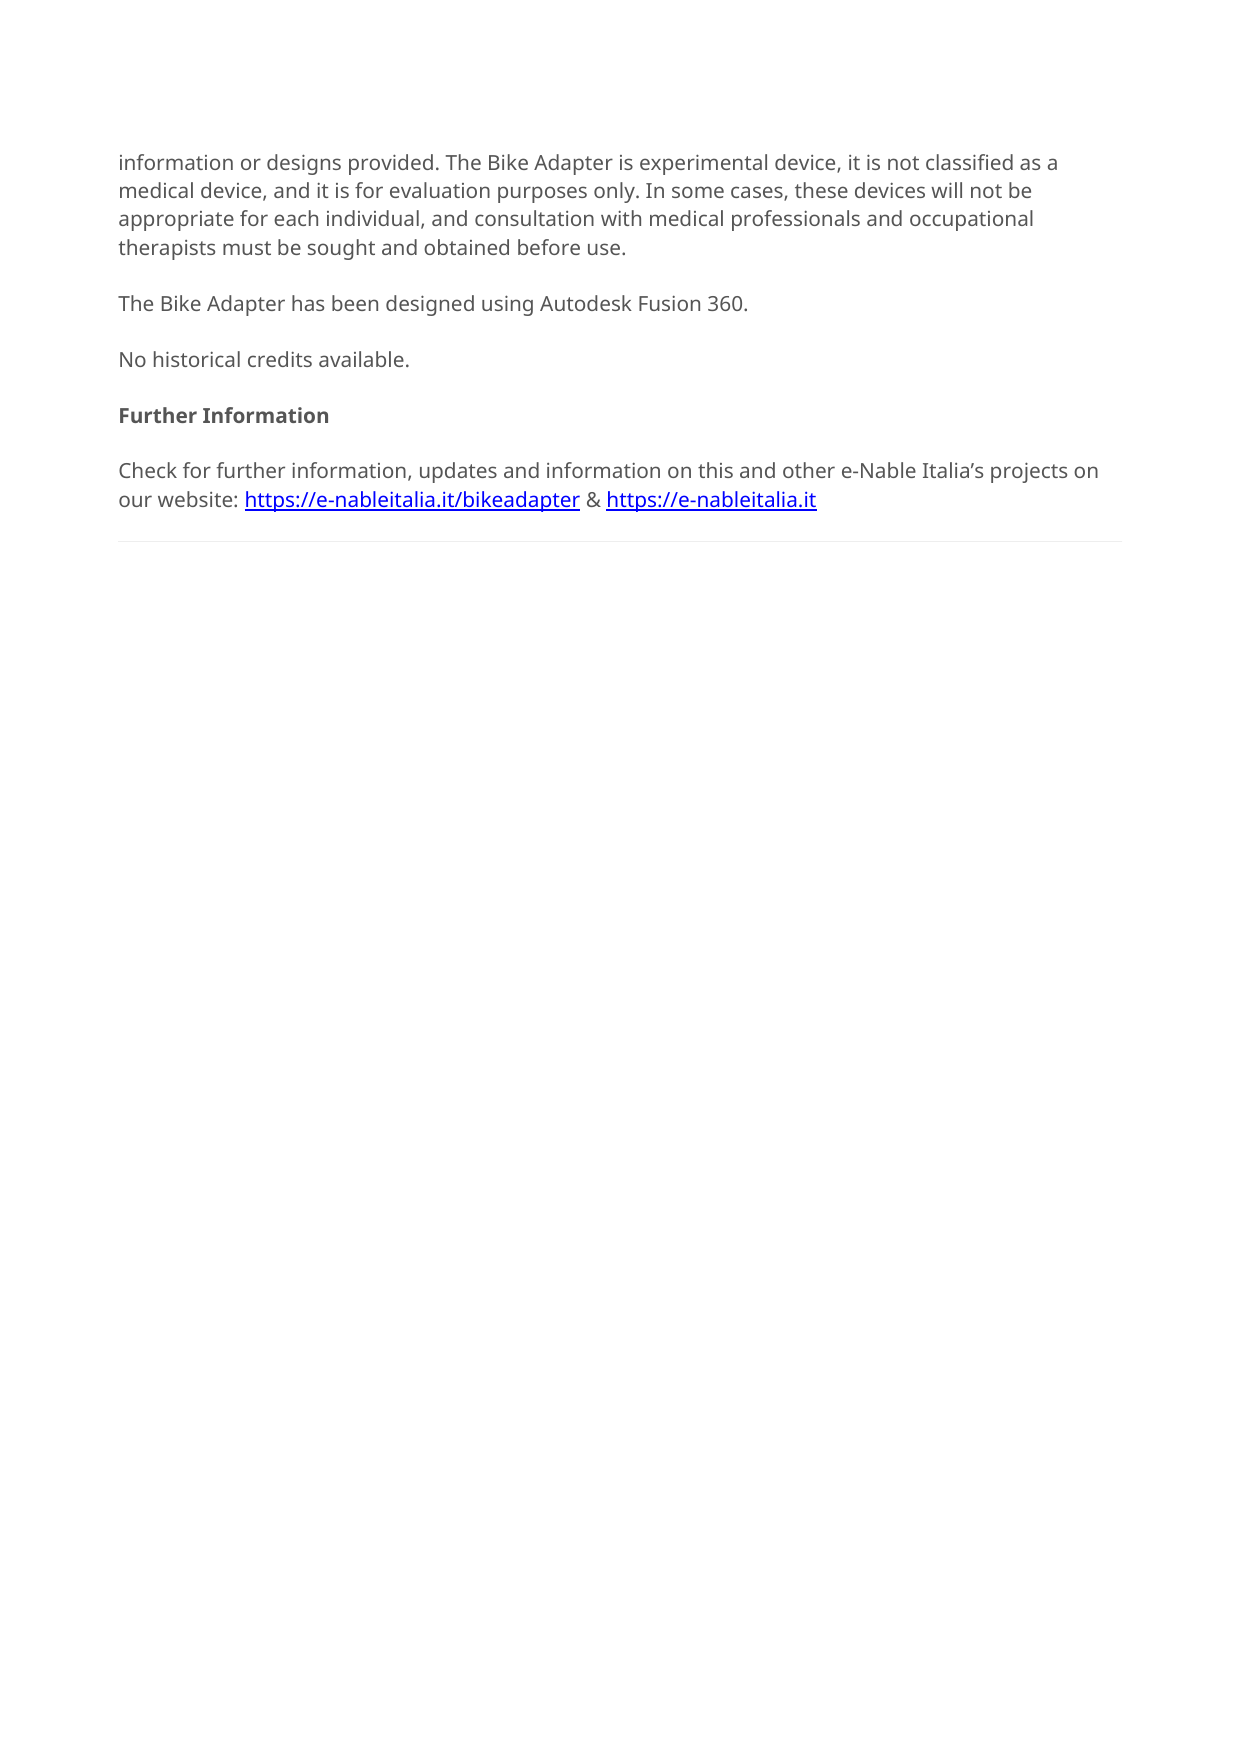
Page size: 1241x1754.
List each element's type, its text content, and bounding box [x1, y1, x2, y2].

text Further Information [118, 401, 1122, 429]
text The Bike Adapter has been designed using Autodesk Fusion 360. [118, 289, 1122, 317]
text No historical credits available. [118, 345, 1122, 373]
text Check for further information, updates and information on this and other e-Nable Italia’s projects on our website: https://e-nableitalia.it/bikeadapter & https://e-nableitalia.it [118, 457, 1122, 513]
